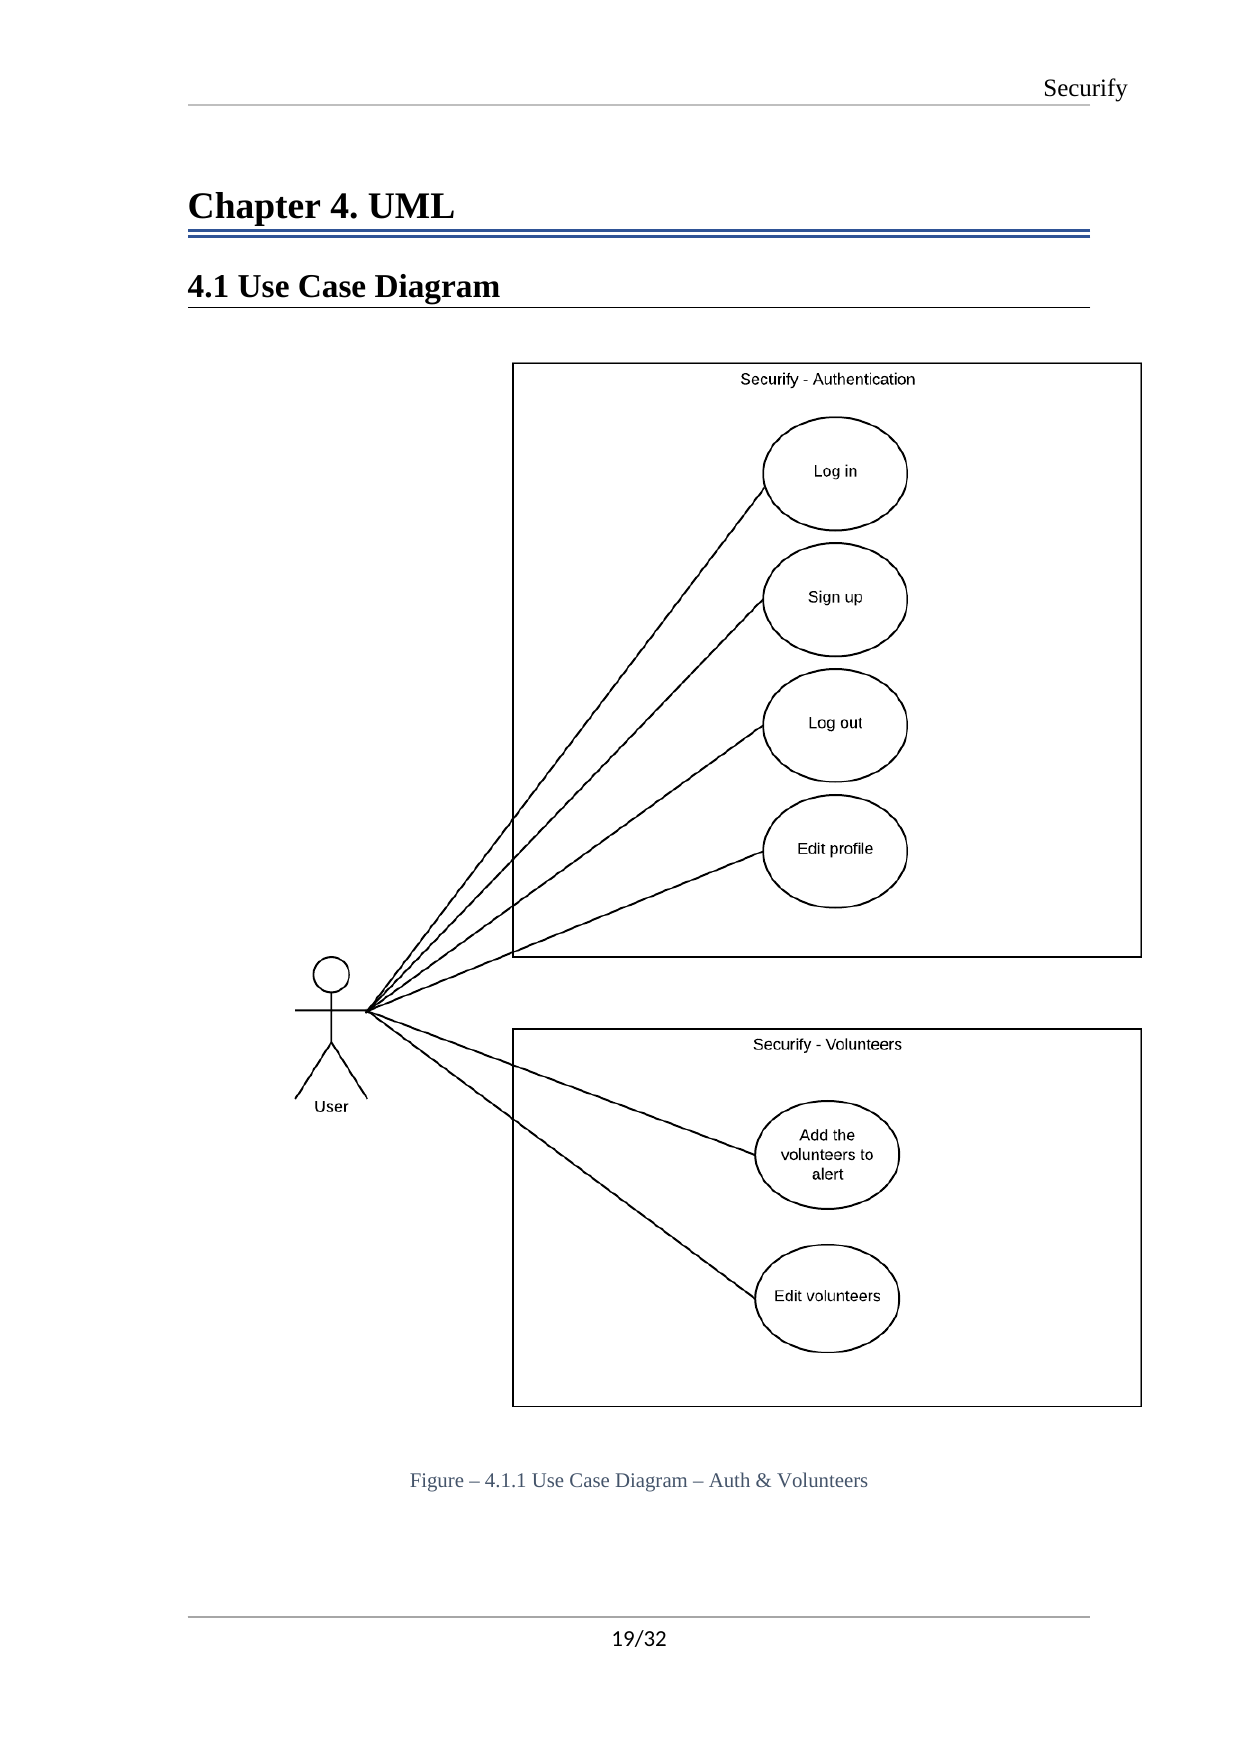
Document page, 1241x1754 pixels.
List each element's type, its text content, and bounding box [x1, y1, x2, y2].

picture [187, 327, 1177, 1442]
text 4.1 Use Case Diagram [187, 267, 1090, 308]
subtitle Chapter 4. UML [187, 183, 1090, 238]
